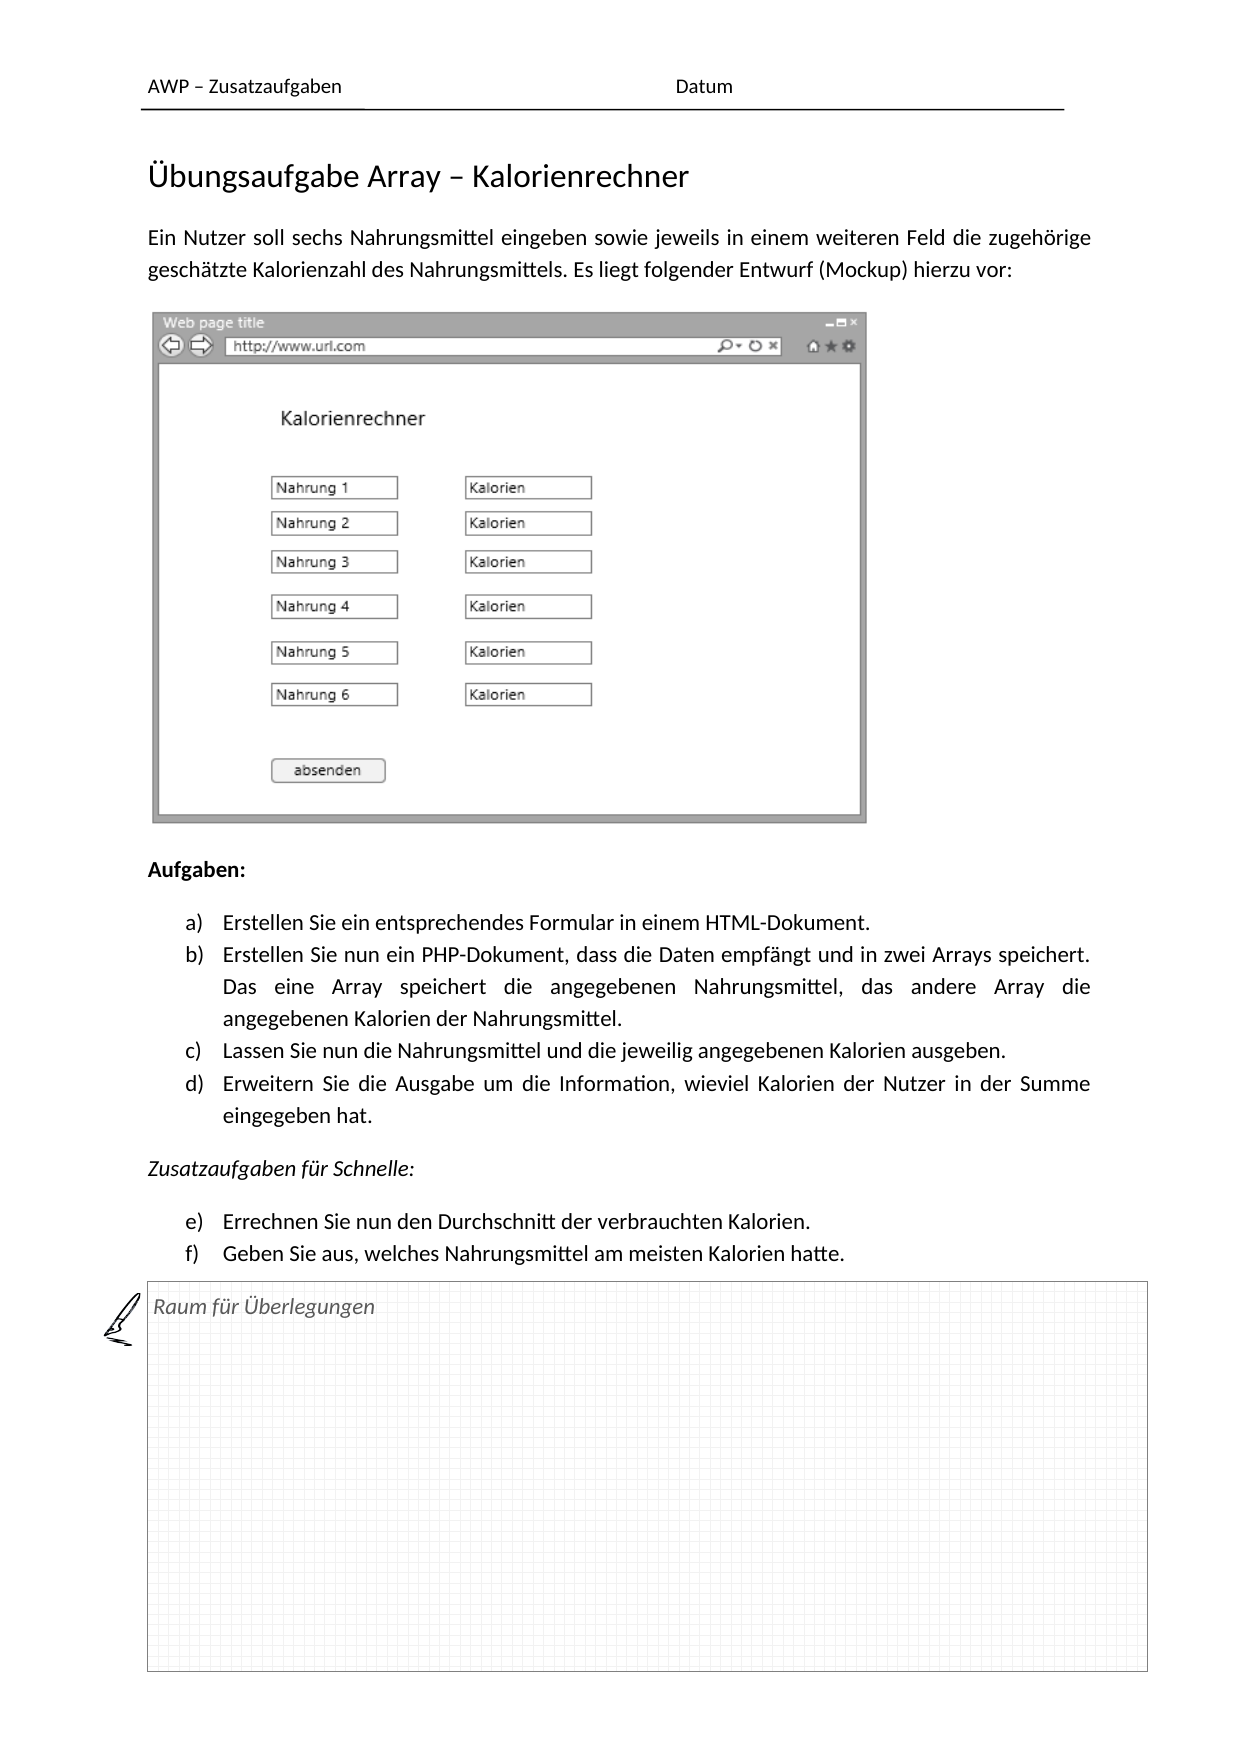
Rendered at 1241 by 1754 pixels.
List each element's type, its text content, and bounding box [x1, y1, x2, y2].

text Aufgaben: [148, 855, 1093, 883]
text Zusatzaufgaben für Schnelle: [148, 1154, 1093, 1182]
list Erstellen Sie nun ein PHP-Dokument, dass die Daten empfängt und in zwei Arrays speichert. Das eine Array speichert die angegebenen Nahrungsmittel, das andere Array die angegebenen Kalorien der Nahrungsmittel. [185, 940, 1093, 1032]
text Übungsaufgabe Array – Kalorienrechner [148, 155, 1093, 196]
text Ein Nutzer soll sechs Nahrungsmittel eingeben sowie jeweils in einem weiteren Feld die zugehörige geschätzte Kalorienzahl des Nahrungsmittels. Es liegt folgender Entwurf (Mockup) hierzu vor: [148, 223, 1093, 283]
list Lassen Sie nun die Nahrungsmittel und die jeweilig angegebenen Kalorien ausgeben. [185, 1036, 1093, 1064]
list Geben Sie aus, welches Nahrungsmittel am meisten Kalorien hatte. [185, 1239, 1093, 1267]
list Erweitern Sie die Ausgabe um die Information, wieviel Kalorien der Nutzer in der Summe eingegeben hat. [185, 1069, 1093, 1129]
picture [147, 308, 886, 830]
list Erstellen Sie ein entsprechendes Formular in einem HTML-Dokument. [185, 908, 1093, 936]
list Errechnen Sie nun den Durchschnitt der verbrauchten Kalorien. [185, 1207, 1093, 1235]
text Raum für Überlegungen [148, 1292, 1093, 1320]
